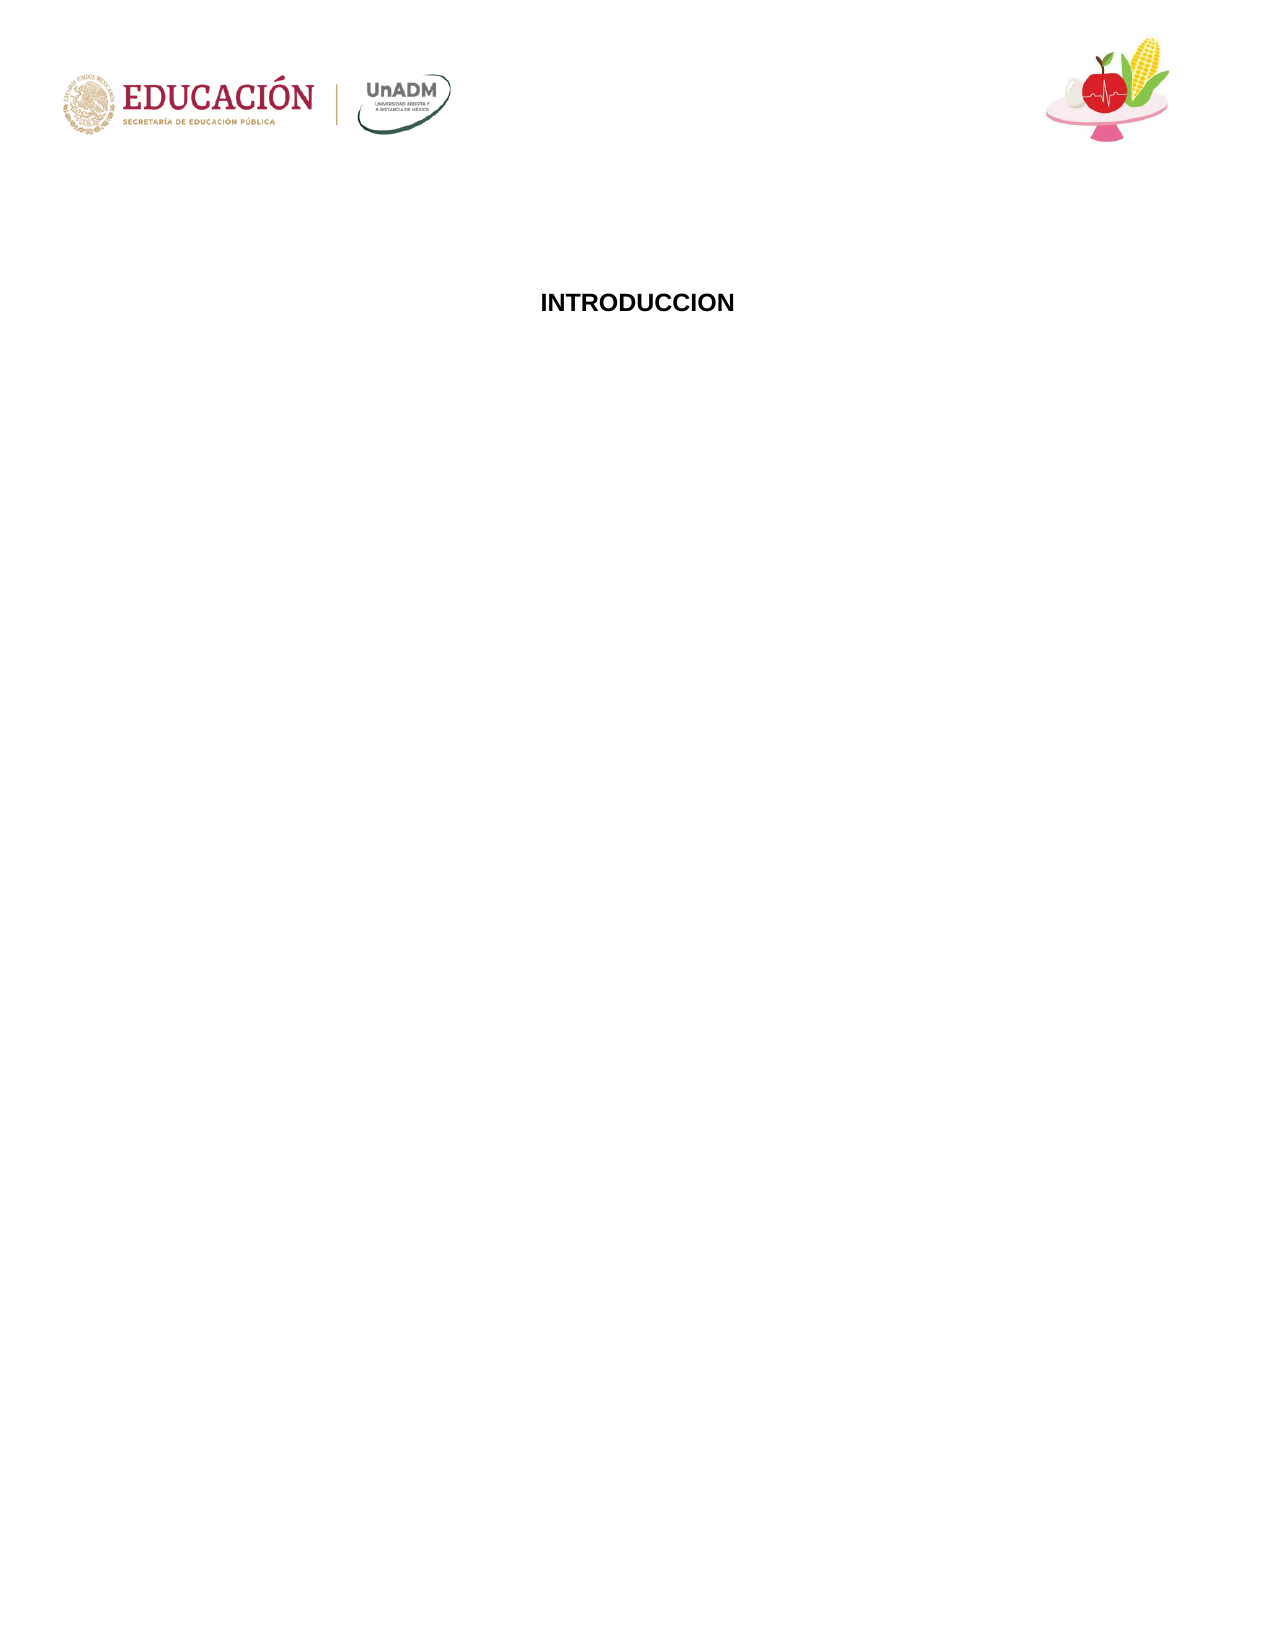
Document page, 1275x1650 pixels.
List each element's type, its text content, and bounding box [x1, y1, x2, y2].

picture [63, 65, 451, 146]
picture [1042, 34, 1170, 148]
text INTRODUCCION [177, 288, 1098, 317]
